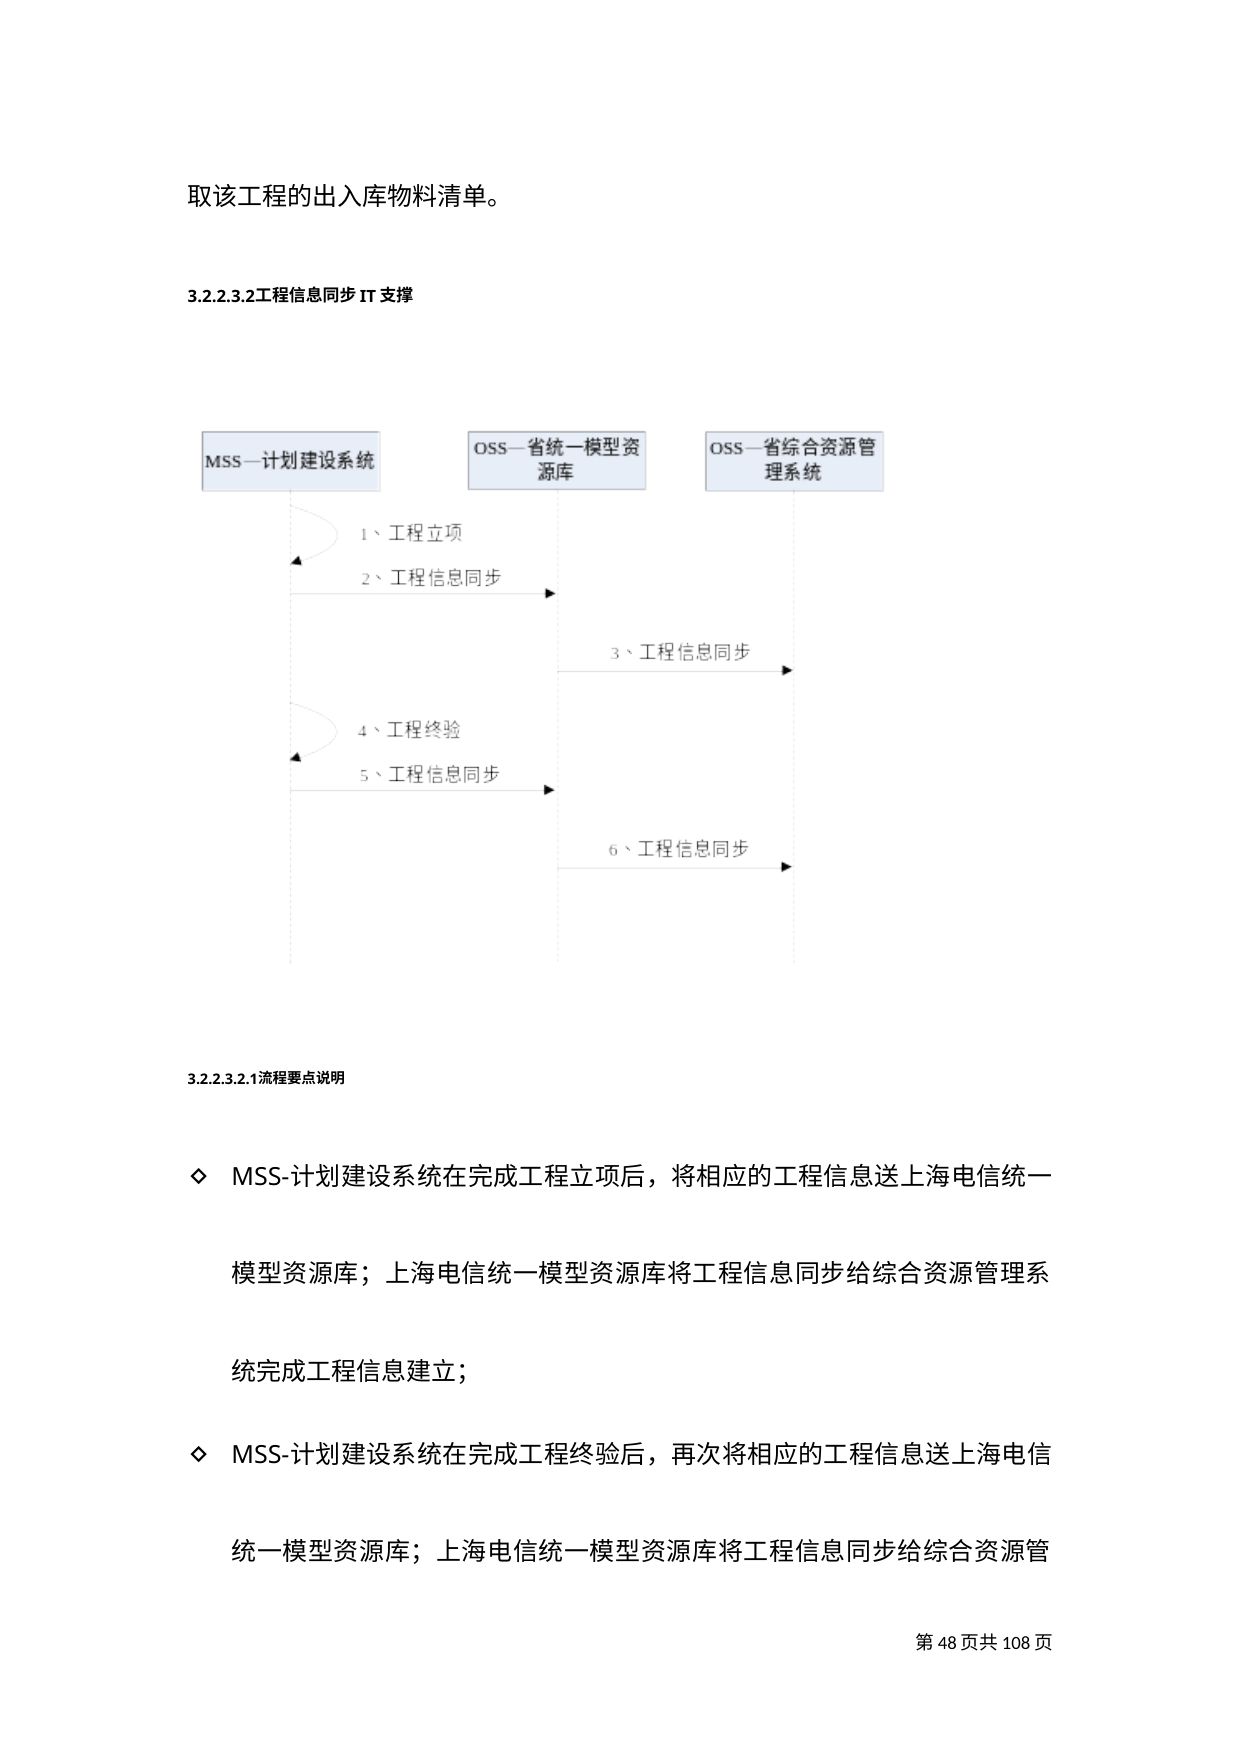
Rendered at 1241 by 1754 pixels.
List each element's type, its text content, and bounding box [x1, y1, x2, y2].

subtitle 流程要点说明 [187, 1052, 1053, 1117]
subtitle 工程信息同步IT支撑 [187, 270, 1053, 335]
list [187, 1420, 1053, 1582]
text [187, 162, 1053, 227]
list MSS-计划建设系统在完成工程立项后，将相应的工程信息送上海电信统一模型资源库；上海电信统一模型资源库将工程信息同步给综合资源管理系统完成工程信息建立； [187, 1142, 1053, 1402]
